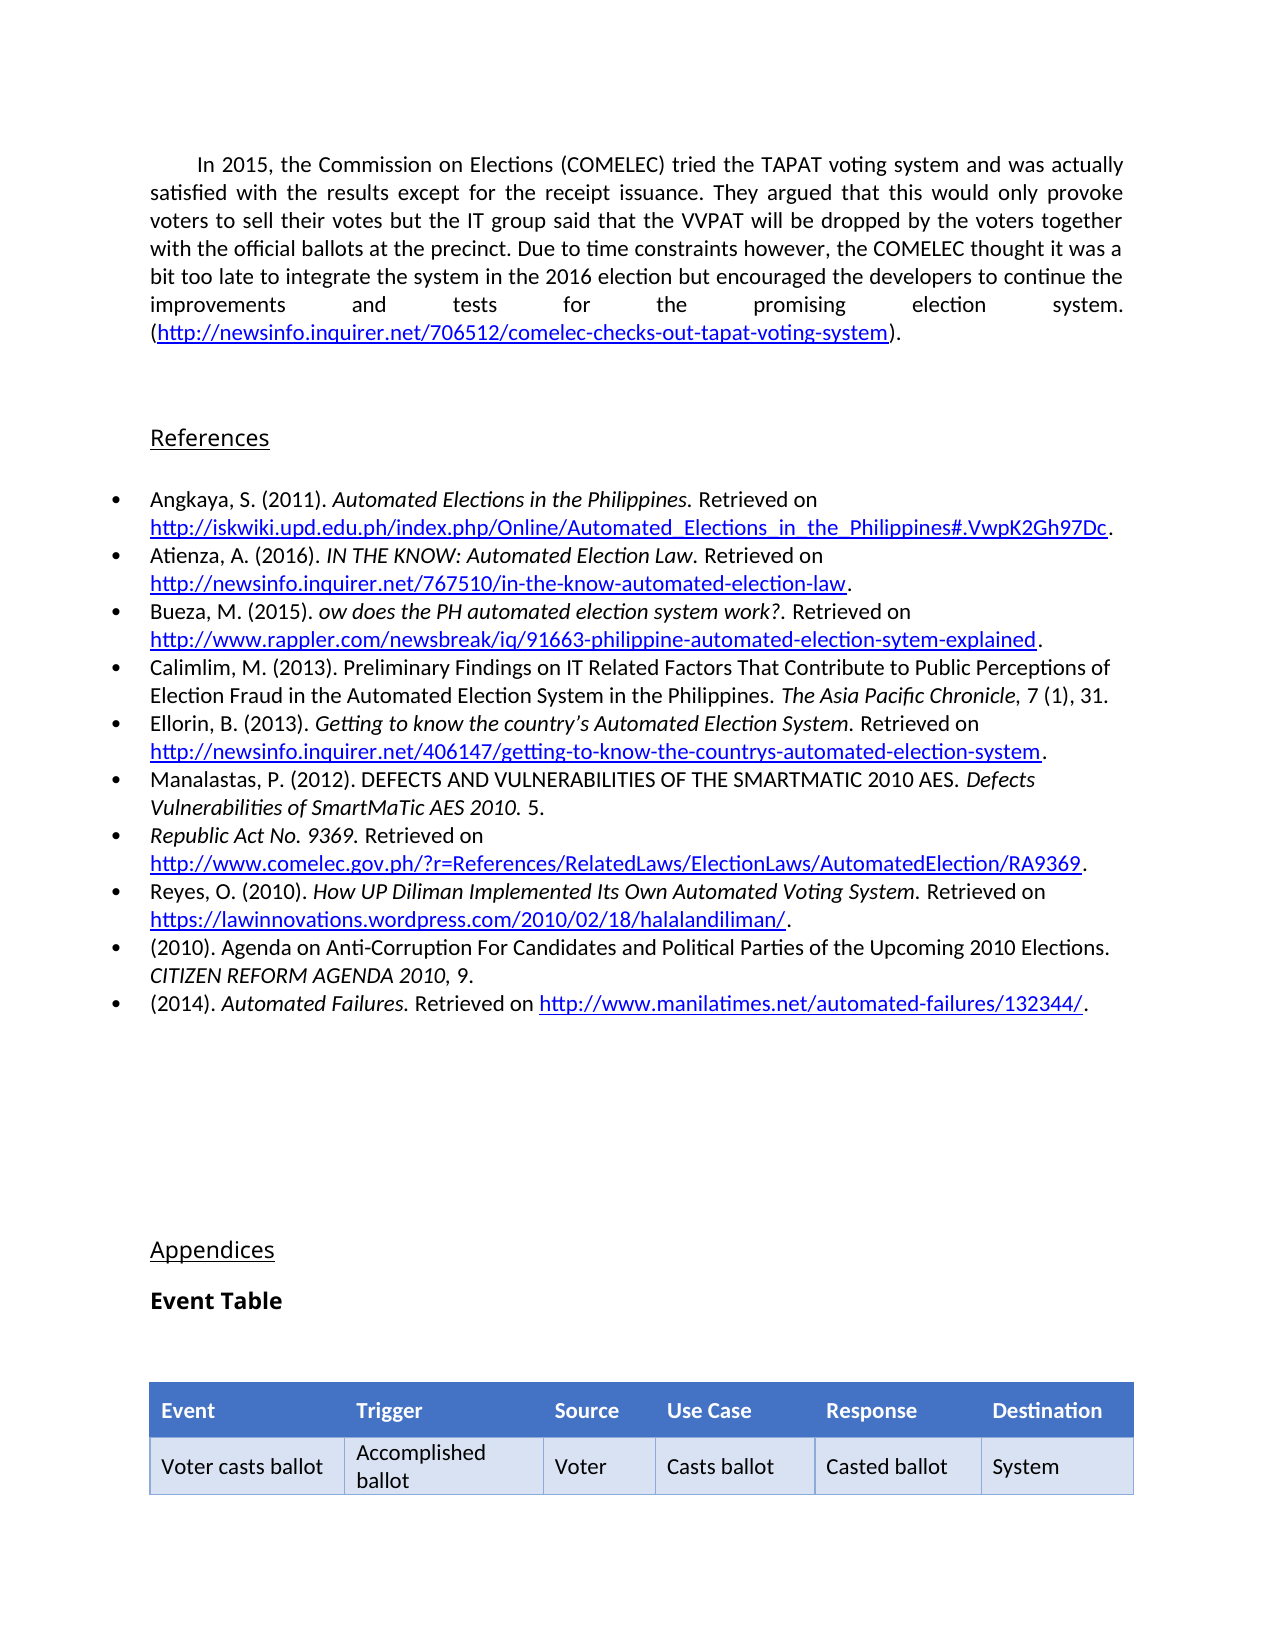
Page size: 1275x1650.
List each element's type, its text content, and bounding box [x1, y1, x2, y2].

table_header Trigger [345, 1383, 543, 1437]
list Republic Act No. 9369. Retrieved on http://www.comelec.gov.ph/?r=References/RelatedLaws/ElectionLaws/AutomatedElection/RA9369. [112, 821, 1125, 877]
list Reyes, O. (2010). How UP Diliman Implemented Its Own Automated Voting System. Retrieved on https://lawinnovations.wordpress.com/2010/02/18/halalandiliman/. [112, 877, 1125, 933]
text References [150, 422, 1125, 453]
text Event Table [150, 1284, 1125, 1316]
list Atienza, A. (2016). IN THE KNOW: Automated Election Law. Retrieved on http://newsinfo.inquirer.net/767510/in-the-know-automated-election-law. [112, 541, 1125, 597]
list (2010). Agenda on Anti-Corruption For Candidates and Political Parties of the Upcoming 2010 Elections. CITIZEN REFORM AGENDA 2010, 9. [112, 933, 1125, 989]
table_header Event [151, 1383, 344, 1437]
table_cell Casts ballot [656, 1438, 814, 1494]
list (2014). Automated Failures. Retrieved on http://www.manilatimes.net/automated-failures/132344/. [112, 989, 1125, 1017]
list Calimlim, M. (2013). Preliminary Findings on IT Related Factors That Contribute to Public Perceptions of Election Fraud in the Automated Election System in the Philippines. The Asia Pacific Chronicle, 7 (1), 31. [112, 653, 1125, 709]
list Angkaya, S. (2011). Automated Elections in the Philippines. Retrieved on http://iskwiki.upd.edu.ph/index.php/Online/Automated_Elections_in_the_Philippines#.VwpK2Gh97Dc. [112, 485, 1125, 541]
table_cell Voter [544, 1438, 655, 1494]
table_header Use Case [656, 1383, 814, 1437]
table_header Response [816, 1383, 981, 1437]
list Manalastas, P. (2012). DEFECTS AND VULNERABILITIES OF THE SMARTMATIC 2010 AES. Defects Vulnerabilities of SmartMaTic AES 2010. 5. [112, 765, 1125, 821]
table_cell System [982, 1438, 1133, 1494]
table_cell Accomplished ballot [345, 1438, 543, 1494]
list Bueza, M. (2015). ow does the PH automated election system work?. Retrieved on http://www.rappler.com/newsbreak/iq/91663-philippine-automated-election-sytem-explained. [112, 597, 1125, 653]
table_header Source [544, 1383, 655, 1437]
list Ellorin, B. (2013). Getting to know the country’s Automated Election System. Retrieved on http://newsinfo.inquirer.net/406147/getting-to-know-the-countrys-automated-election-system. [112, 709, 1125, 765]
text Appendices [150, 1234, 1125, 1265]
table_cell Casted ballot [816, 1438, 981, 1494]
table_cell Voter casts ballot [151, 1438, 344, 1494]
table_header Destination [982, 1383, 1133, 1437]
text In 2015, the Commission on Elections (COMELEC) tried the TAPAT voting system and was actually satisfied with the results except for the receipt issuance. They argued that this would only provoke voters to sell their votes but the IT group said that the VVPAT will be dropped by the voters together with the official ballots at the precinct. Due to time constraints however, the COMELEC thought it was a bit too late to integrate the system in the 2016 election but encouraged the developers to continue the improvements and tests for the promising election system. (http://newsinfo.inquirer.net/706512/comelec-checks-out-tapat-voting-system). [150, 150, 1125, 346]
